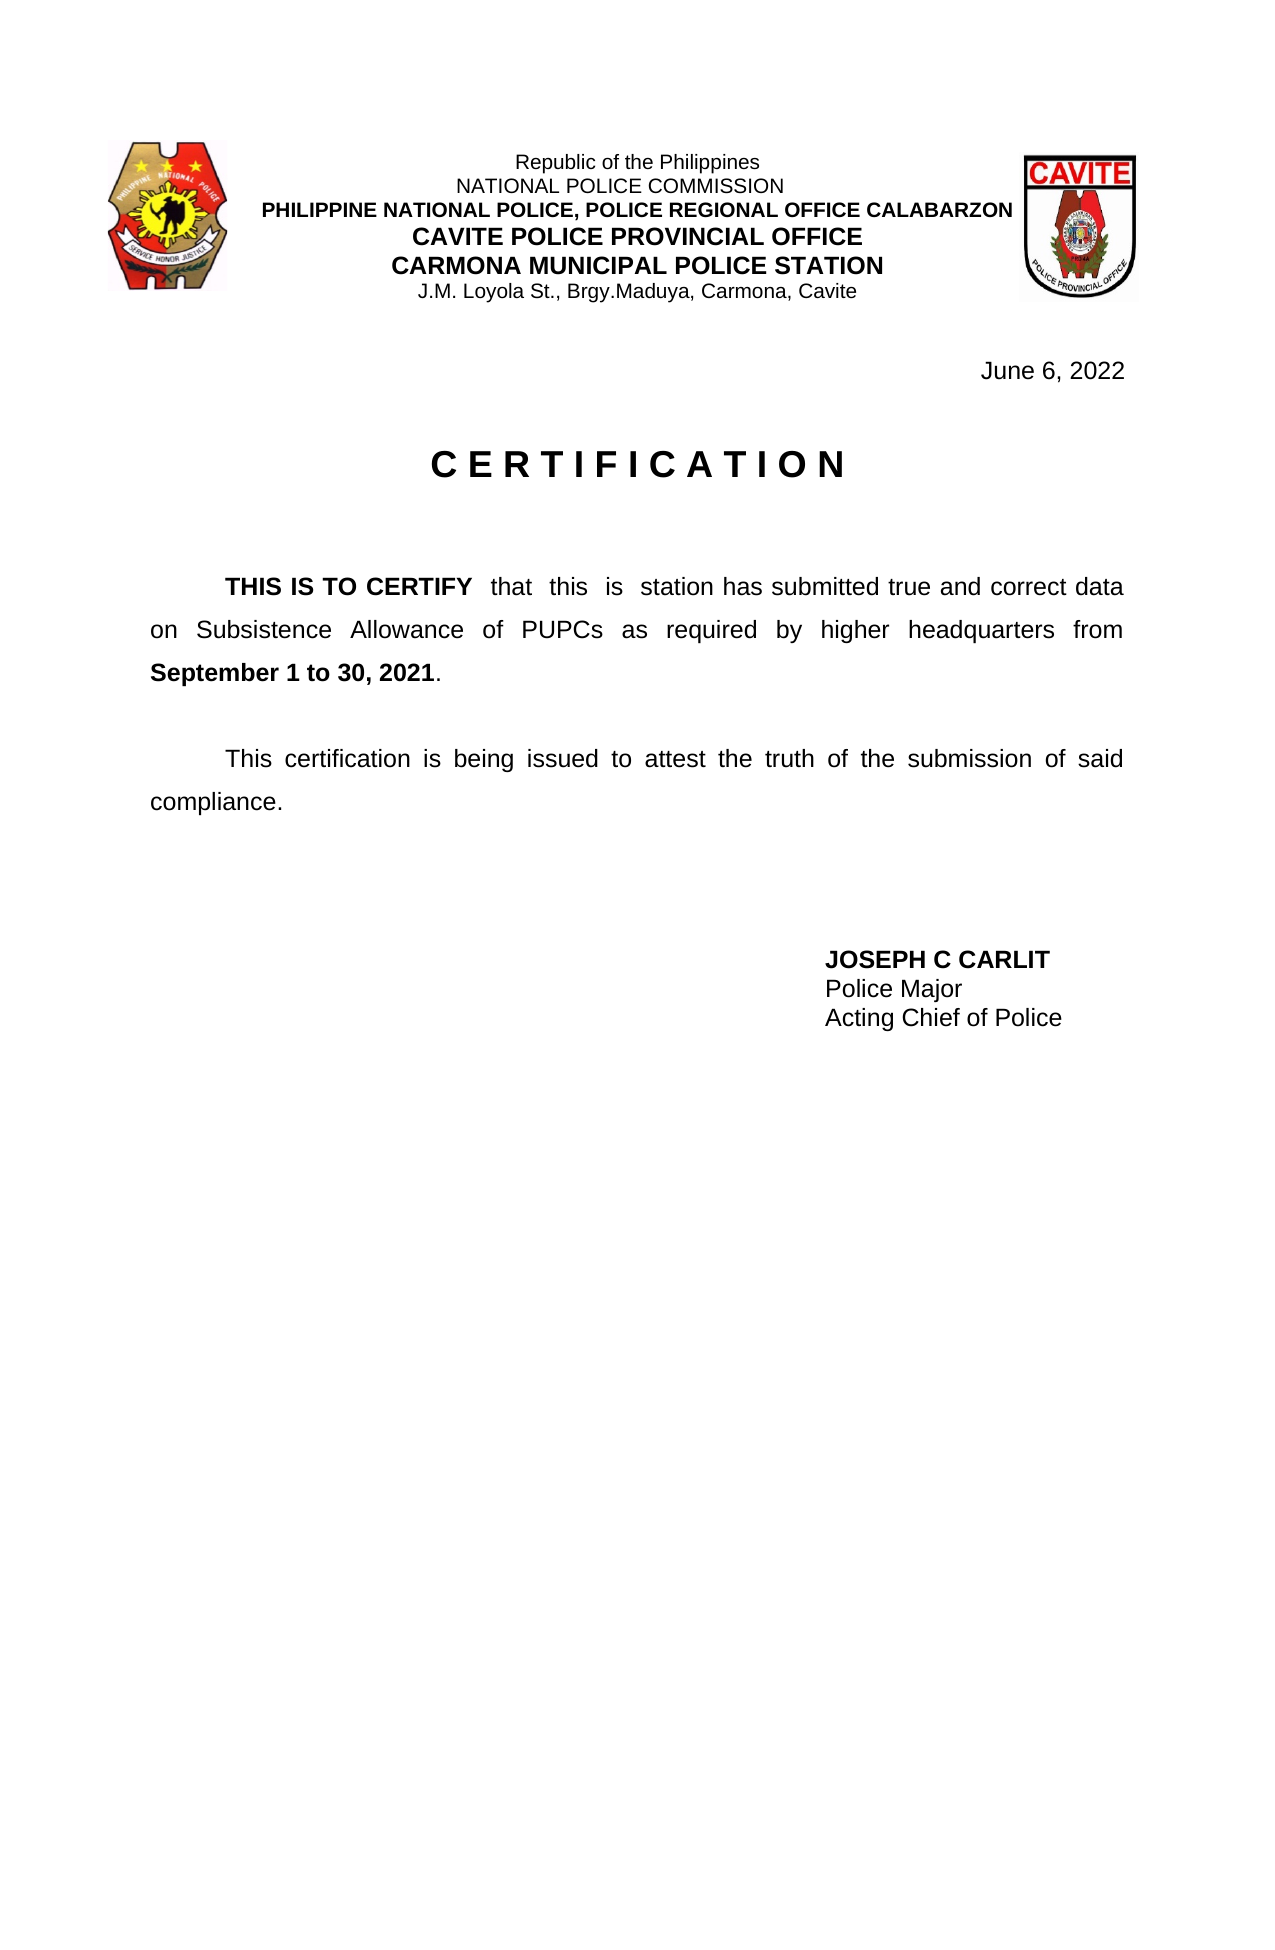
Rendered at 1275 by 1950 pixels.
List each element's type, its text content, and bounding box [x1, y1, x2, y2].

text JOSEPH C CARLIT [150, 945, 1125, 974]
text PHILIPPINE NATIONAL POLICE, POLICE REGIONAL OFFICE CALABARZON CAVITE POLICE PROVINCIAL OFFICE [228, 198, 1019, 251]
text Police Major [150, 974, 1125, 1003]
text Acting Chief of Police [150, 1003, 1125, 1032]
picture [107, 140, 228, 291]
text CARMONA MUNICIPAL POLICE STATION [228, 251, 1019, 279]
text Republic of the Philippines [228, 150, 1125, 174]
text NATIONAL POLICE COMMISSION [228, 174, 1019, 198]
text June 6, 2022 [150, 356, 1125, 385]
text C E R T I F I C A T I O N [150, 442, 1125, 485]
text This certification is being issued to attest the truth of the submission of said compliance. [150, 744, 1125, 816]
text THIS IS TO CERTIFY that this is station has submitted true and correct data on Subsistence Allowance of PUPCs as required by higher headquarters from September 1 to 30, 2021. [150, 572, 1125, 687]
picture [1019, 152, 1140, 302]
text J.M. Loyola St., Brgy.Maduya, Carmona, Cavite [150, 279, 1125, 303]
